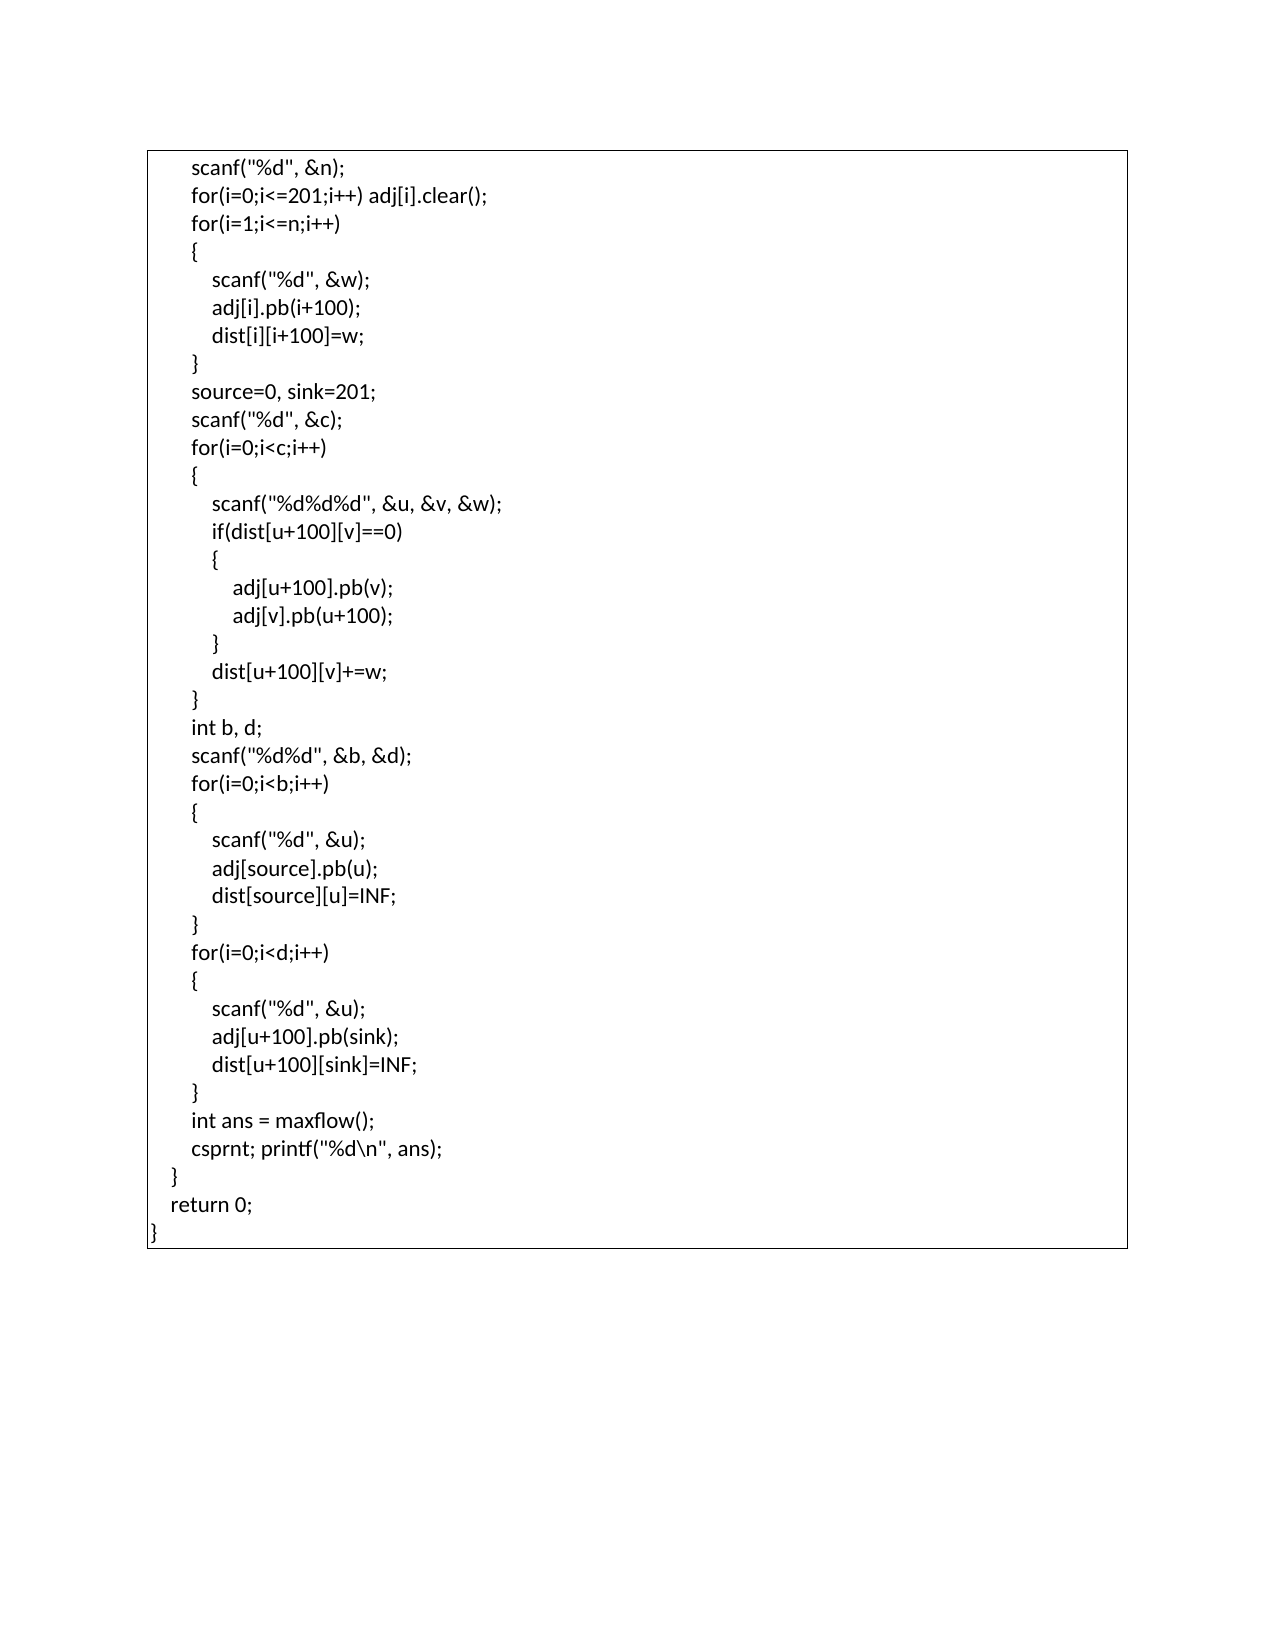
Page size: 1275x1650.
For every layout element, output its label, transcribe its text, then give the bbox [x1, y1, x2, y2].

text scanf("%d%d", &b, &d); [150, 742, 1125, 769]
text { [150, 798, 1125, 826]
text scanf("%d", &w); [150, 265, 1125, 293]
text dist[u+100][sink]=INF; [150, 1050, 1125, 1078]
text int b, d; [150, 713, 1125, 742]
text scanf("%d", &n); [148, 151, 1127, 181]
text return 0; [150, 1190, 1125, 1215]
text } [150, 910, 1125, 938]
text for(i=1;i<=n;i++) [150, 209, 1125, 237]
text dist[source][u]=INF; [150, 882, 1125, 910]
text } [150, 1162, 1125, 1190]
text scanf("%d", &u); [150, 994, 1125, 1022]
text { [150, 545, 1125, 573]
text { [150, 966, 1125, 994]
text dist[i][i+100]=w; [150, 321, 1125, 349]
text for(i=0;i<b;i++) [150, 769, 1125, 798]
text adj[source].pb(u); [150, 854, 1125, 882]
text { [150, 461, 1125, 489]
text for(i=0;i<c;i++) [150, 433, 1125, 461]
text } [150, 686, 1125, 713]
text scanf("%d", &u); [150, 826, 1125, 854]
text adj[u+100].pb(sink); [150, 1022, 1125, 1050]
text for(i=0;i<=201;i++) adj[i].clear(); [150, 181, 1125, 209]
text { [150, 237, 1125, 265]
text } [150, 1078, 1125, 1106]
text dist[u+100][v]+=w; [150, 657, 1125, 686]
text csprnt; printf("%d\n", ans); [150, 1134, 1125, 1162]
text scanf("%d", &c); [150, 405, 1125, 433]
text int ans = maxflow(); [150, 1106, 1125, 1134]
text adj[v].pb(u+100); [150, 601, 1125, 629]
text source=0, sink=201; [150, 377, 1125, 405]
text } [150, 349, 1125, 377]
text adj[i].pb(i+100); [150, 293, 1125, 321]
text for(i=0;i<d;i++) [150, 938, 1125, 966]
text } [150, 629, 1125, 657]
text scanf("%d%d%d", &u, &v, &w); [150, 489, 1125, 517]
text if(dist[u+100][v]==0) [150, 517, 1125, 545]
text } [148, 1215, 1127, 1248]
text adj[u+100].pb(v); [150, 573, 1125, 601]
